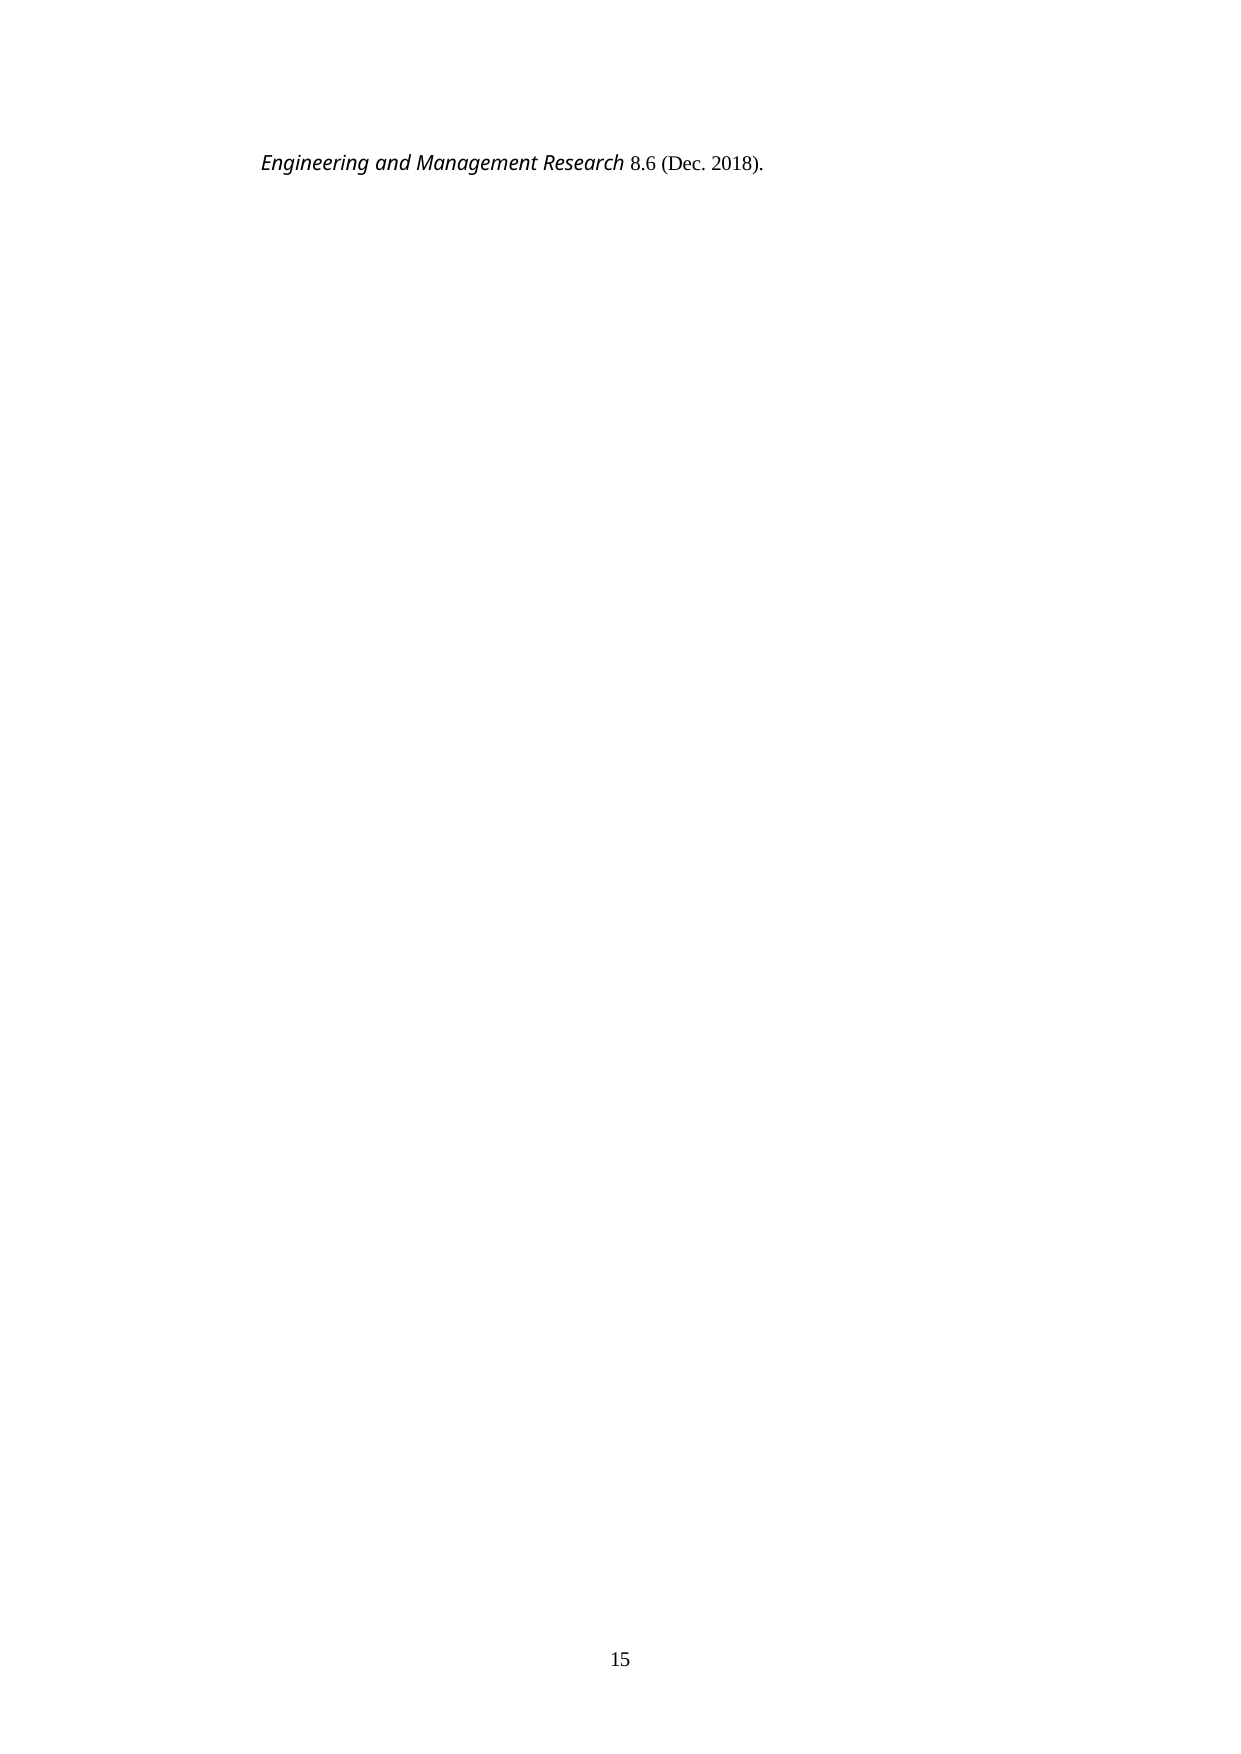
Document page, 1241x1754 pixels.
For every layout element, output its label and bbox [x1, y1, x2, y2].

text [150, 148, 1091, 176]
